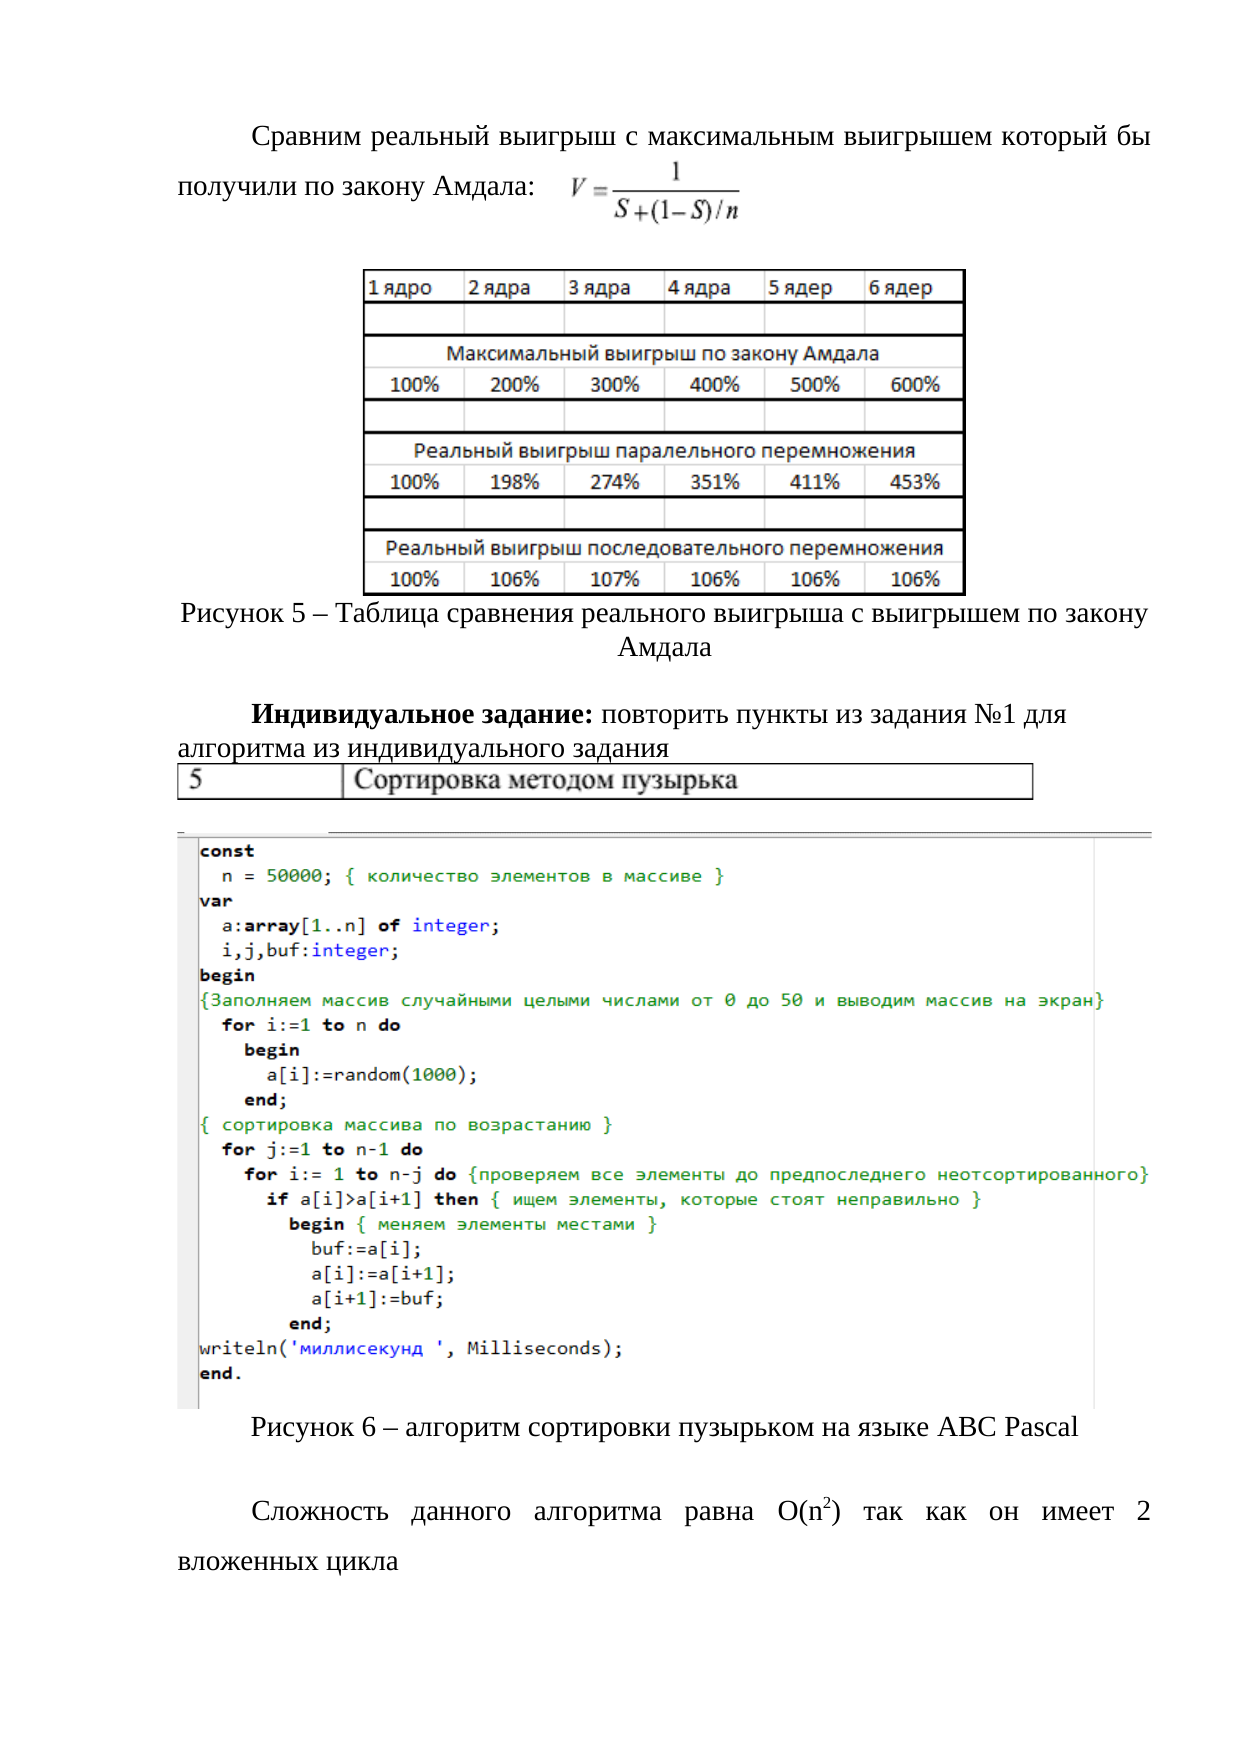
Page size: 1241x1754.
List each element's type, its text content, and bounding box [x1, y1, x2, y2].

picture [177, 763, 1034, 800]
text Рисунок 6 – алгоритм сортировки пузырьком на языке ABC Pascal [177, 1409, 1152, 1442]
text Сложность данного алгоритма равна O(n2) так как он имеет 2 вложенных цикла [177, 1493, 1152, 1577]
picture [177, 832, 1152, 1409]
picture [362, 269, 966, 596]
text Рисунок 5 – Таблица сравнения реального выигрыша с выигрышем по закону Амдала [177, 596, 1152, 663]
picture [558, 156, 768, 229]
text Сравним реальный выигрыш с максимальным выигрышем который бы получили по закону Амдала: [177, 118, 1152, 202]
